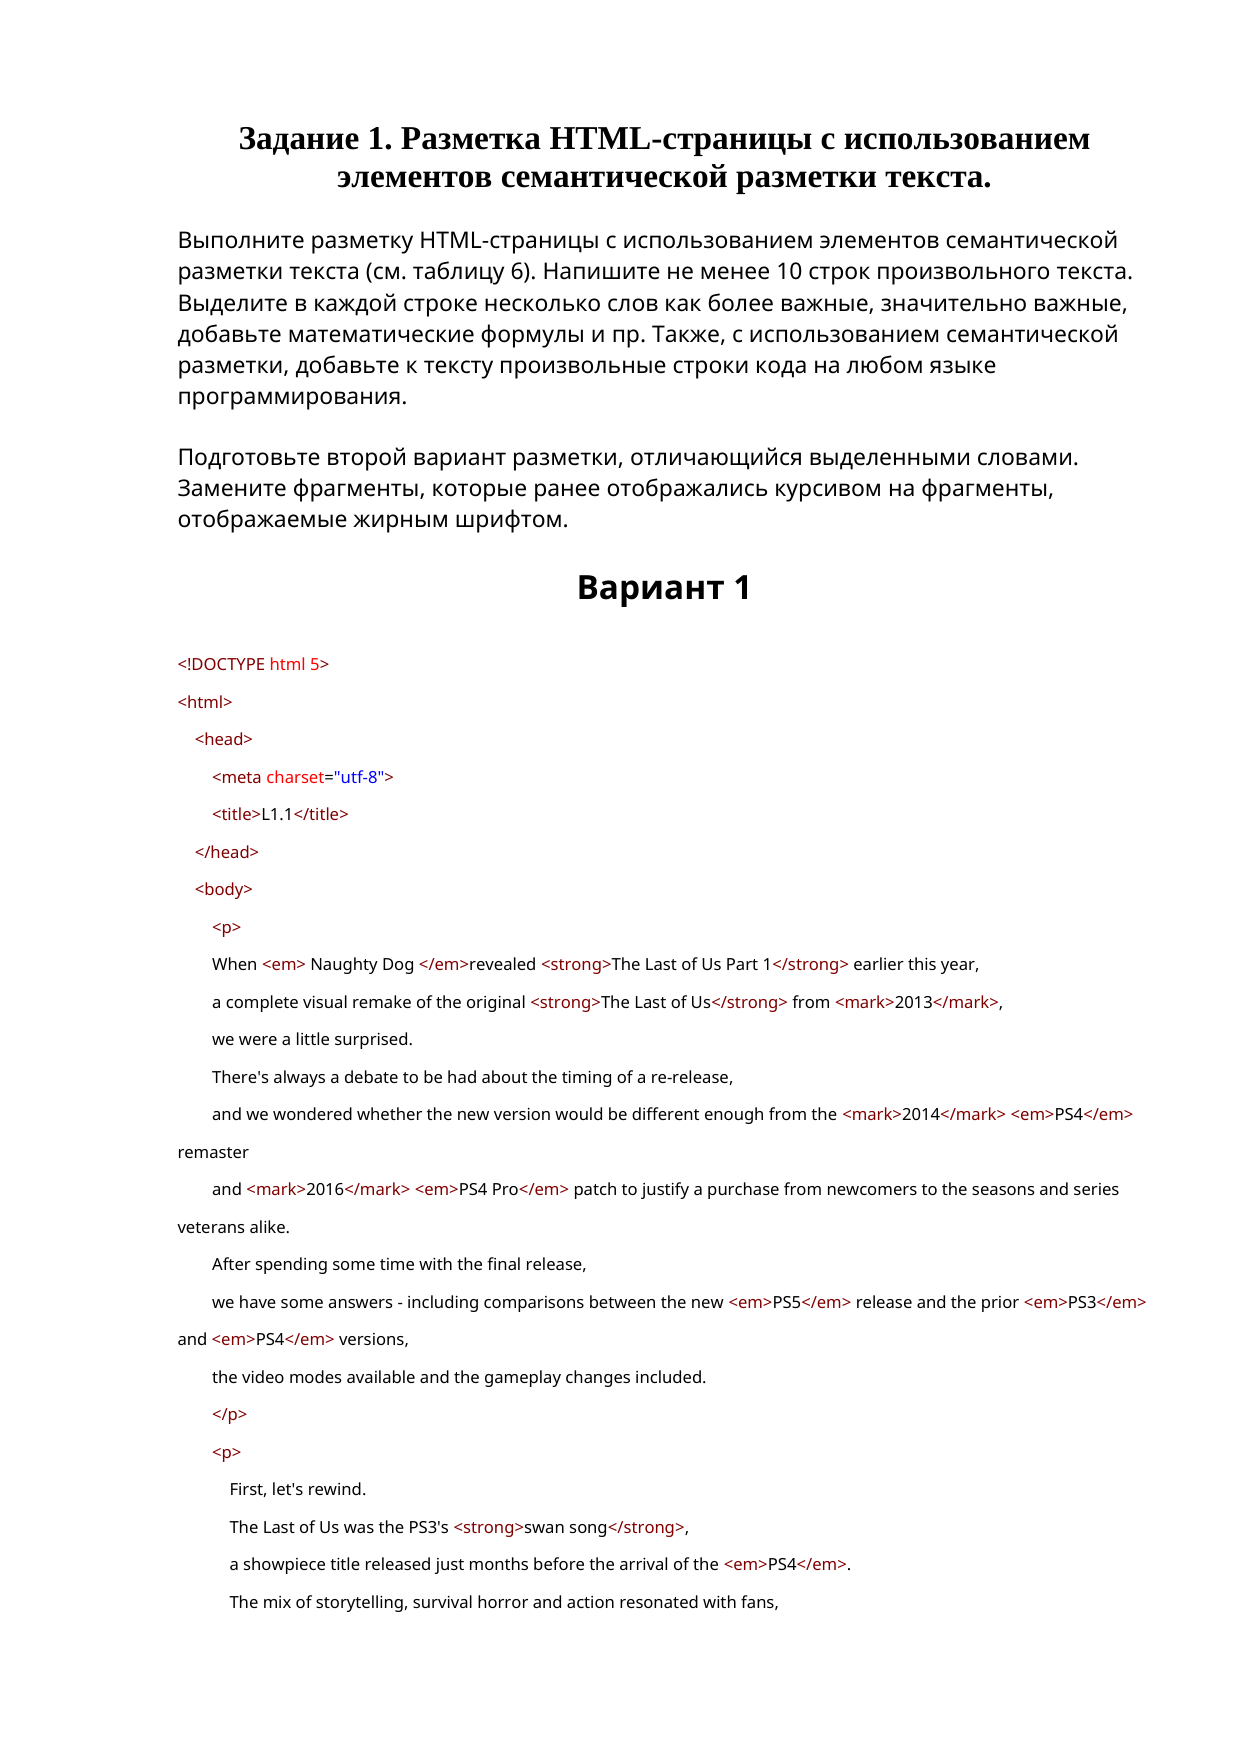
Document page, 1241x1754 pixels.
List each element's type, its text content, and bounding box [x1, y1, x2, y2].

text The Last of Us was the PS3's <strong>swan song</strong>, [177, 1501, 1152, 1538]
text we were a little surprised. [177, 1013, 1152, 1051]
text </head> [177, 826, 1152, 863]
text When <em> Naughty Dog </em>revealed <strong>The Last of Us Part 1</strong> earlier this year, [177, 938, 1152, 976]
text </p> [177, 1388, 1152, 1426]
text After spending some time with the final release, [177, 1238, 1152, 1276]
text Выполните разметку HTML-страницы с использованием элементов семантической разметки текста (см. таблицу 6). Напишите не менее 10 строк произвольного текста. Выделите в каждой строке несколько слов как более важные, значительно важные, добавьте математические формулы и пр. Также, с использованием семантической разметки, добавьте к тексту произвольные строки кода на любом языке программирования. [177, 224, 1152, 411]
text a showpiece title released just months before the arrival of the <em>PS4</em>. [177, 1538, 1152, 1576]
text a complete visual remake of the original <strong>The Last of Us</strong> from <mark>2013</mark>, [177, 976, 1152, 1013]
text <body> [177, 863, 1152, 901]
text the video modes available and the gameplay changes included. [177, 1351, 1152, 1388]
text and we wondered whether the new version would be different enough from the <mark>2014</mark> <em>PS4</em> remaster [177, 1088, 1152, 1163]
text First, let's rewind. [177, 1463, 1152, 1501]
text <!DOCTYPE html 5> [177, 638, 1152, 676]
text Вариант 1 [177, 563, 1152, 609]
text <p> [177, 1426, 1152, 1463]
text <title>L1.1</title> [177, 788, 1152, 826]
text The mix of storytelling, survival horror and action resonated with fans, [177, 1576, 1152, 1613]
text <html> [177, 676, 1152, 713]
text we have some answers - including comparisons between the new <em>PS5</em> release and the prior <em>PS3</em> and <em>PS4</em> versions, [177, 1276, 1152, 1351]
text Задание 1. Разметка HTML-страницы с использованием элементов семантической разметки текста. [177, 118, 1152, 195]
text <meta charset="utf-8"> [177, 751, 1152, 788]
text and <mark>2016</mark> <em>PS4 Pro</em> patch to justify a purchase from newcomers to the seasons and series veterans alike. [177, 1163, 1152, 1238]
text Подготовьте второй вариант разметки, отличающийся выделенными словами. Замените фрагменты, которые ранее отображались курсивом на фрагменты, отображаемые жирным шрифтом. [177, 441, 1152, 534]
text <head> [177, 713, 1152, 751]
text <p> [177, 901, 1152, 938]
text There's always a debate to be had about the timing of a re-release, [177, 1051, 1152, 1088]
